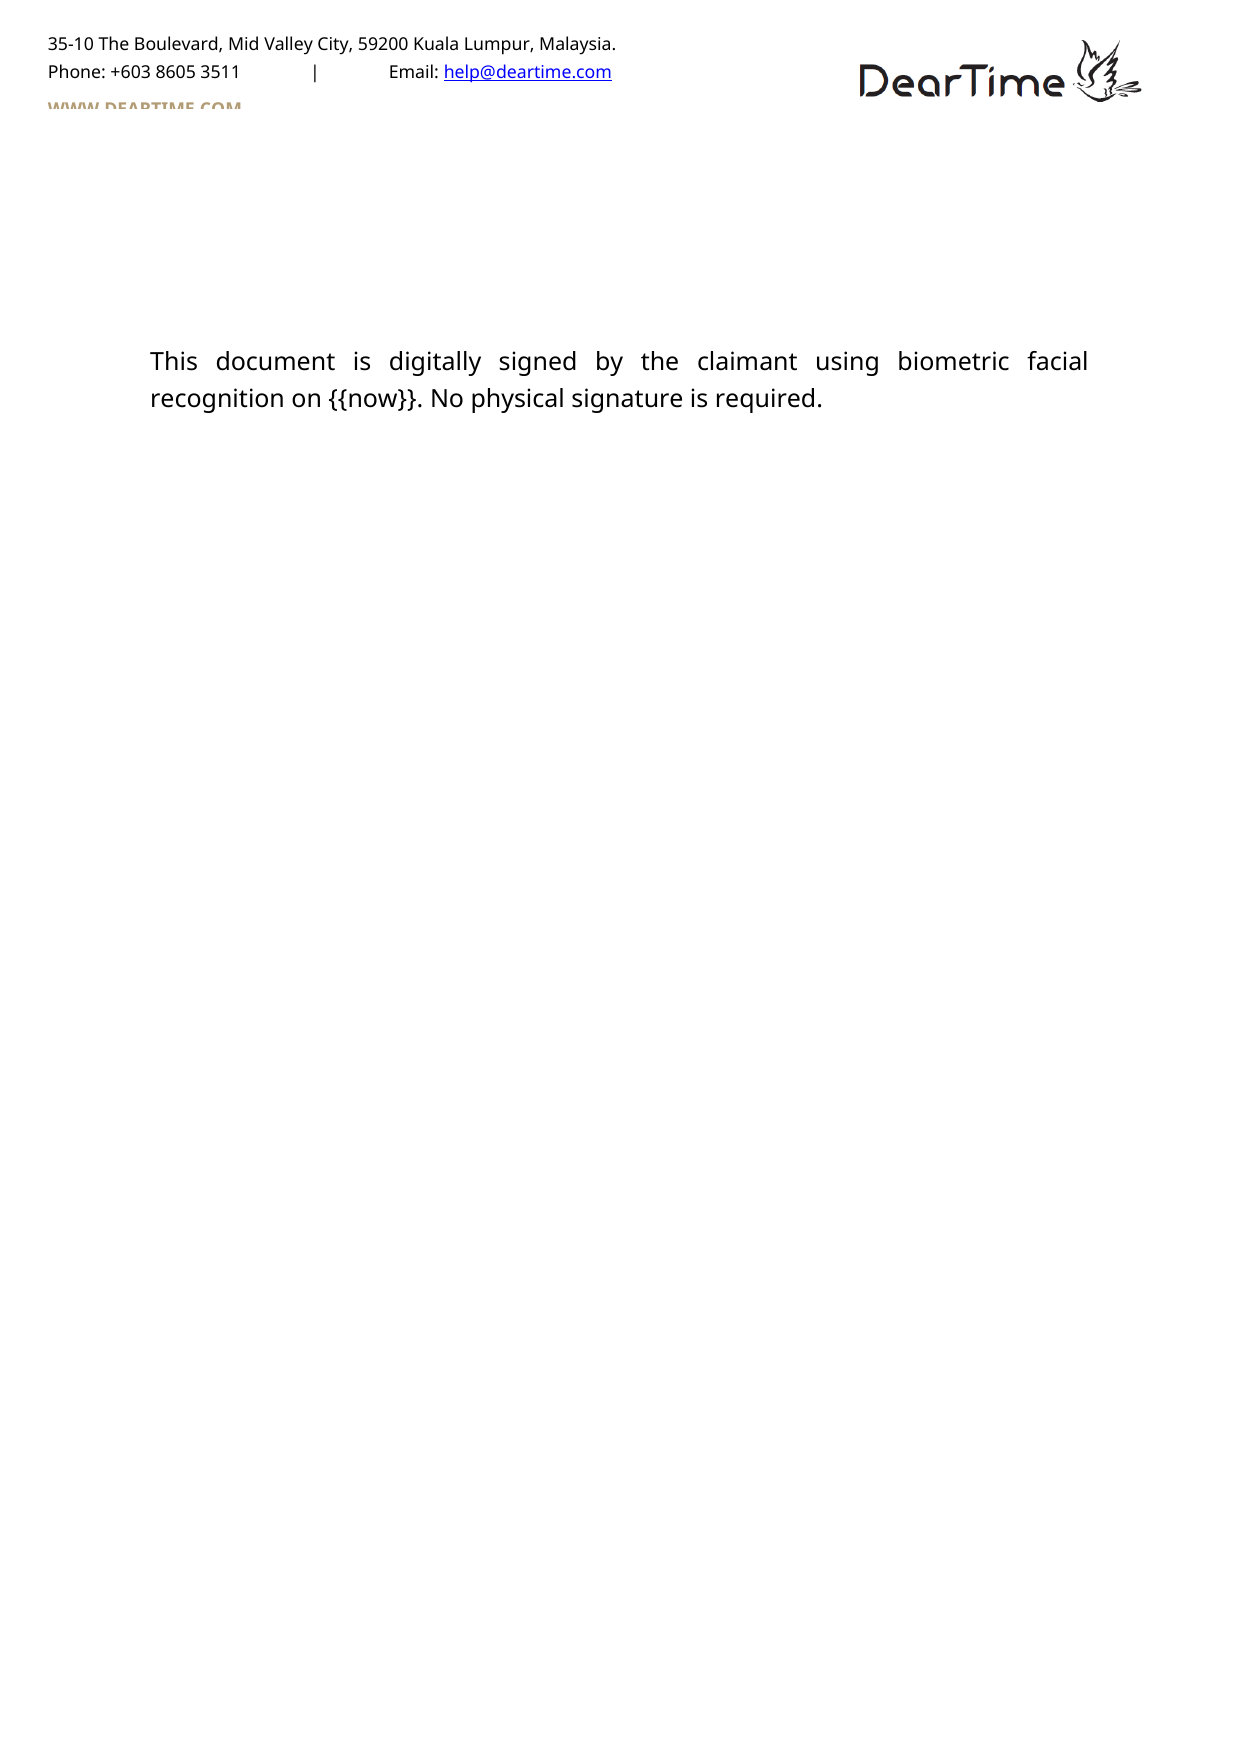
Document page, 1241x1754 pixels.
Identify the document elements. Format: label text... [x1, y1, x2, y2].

picture [859, 40, 1142, 102]
text This document is digitally signed by the claimant using biometric facial recognition on {{now}}. No physical signature is required. [150, 344, 1090, 415]
